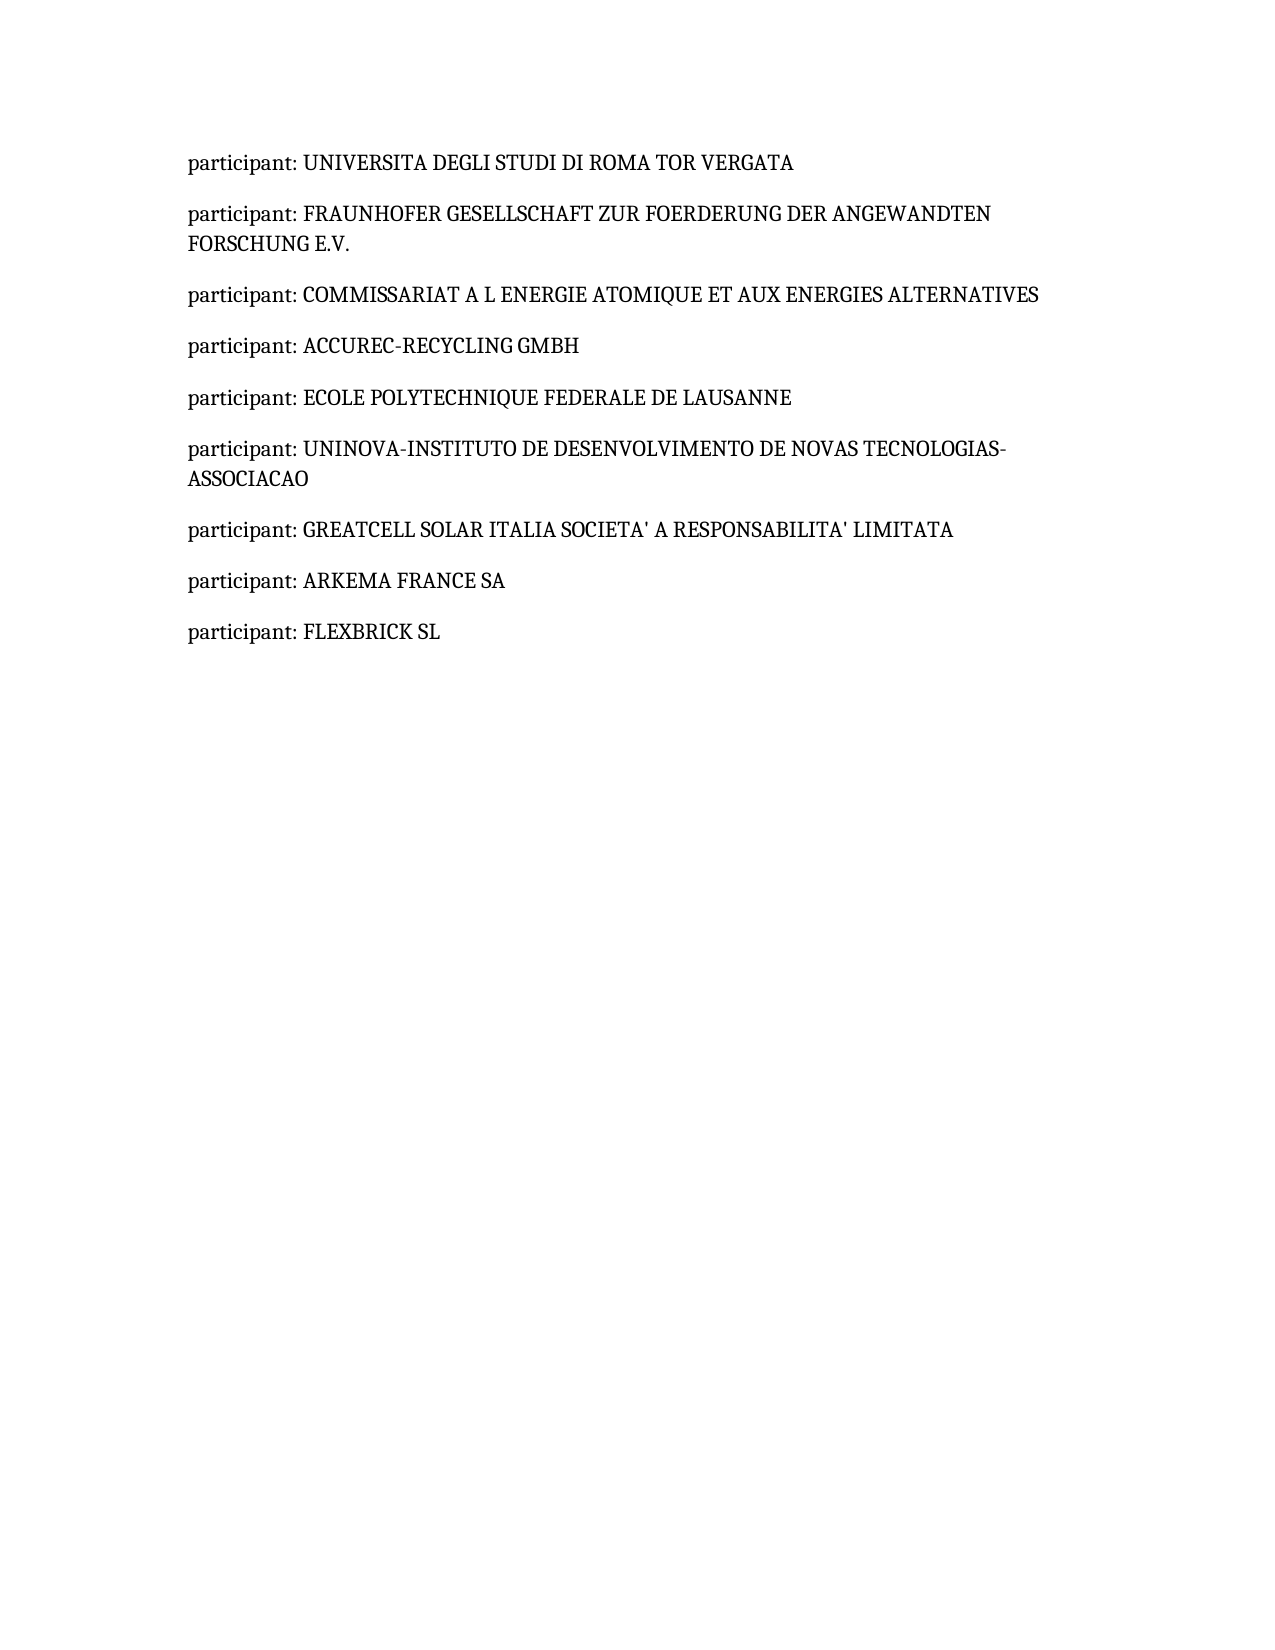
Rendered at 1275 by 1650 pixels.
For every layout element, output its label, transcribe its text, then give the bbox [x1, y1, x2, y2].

text participant: GREATCELL SOLAR ITALIA SOCIETA' A RESPONSABILITA' LIMITATA [187, 517, 1087, 543]
text participant: ECOLE POLYTECHNIQUE FEDERALE DE LAUSANNE [187, 384, 1087, 411]
text participant: ARKEMA FRANCE SA [187, 568, 1087, 594]
text participant: FLEXBRICK SL [187, 619, 1087, 645]
text participant: COMMISSARIAT A L ENERGIE ATOMIQUE ET AUX ENERGIES ALTERNATIVES [187, 282, 1087, 309]
text participant: UNIVERSITA DEGLI STUDI DI ROMA TOR VERGATA [187, 150, 1087, 176]
text participant: FRAUNHOFER GESELLSCHAFT ZUR FOERDERUNG DER ANGEWANDTEN FORSCHUNG E.V. [187, 201, 1087, 258]
text participant: UNINOVA-INSTITUTO DE DESENVOLVIMENTO DE NOVAS TECNOLOGIAS-ASSOCIACAO [187, 435, 1087, 492]
text participant: ACCUREC-RECYCLING GMBH [187, 333, 1087, 360]
